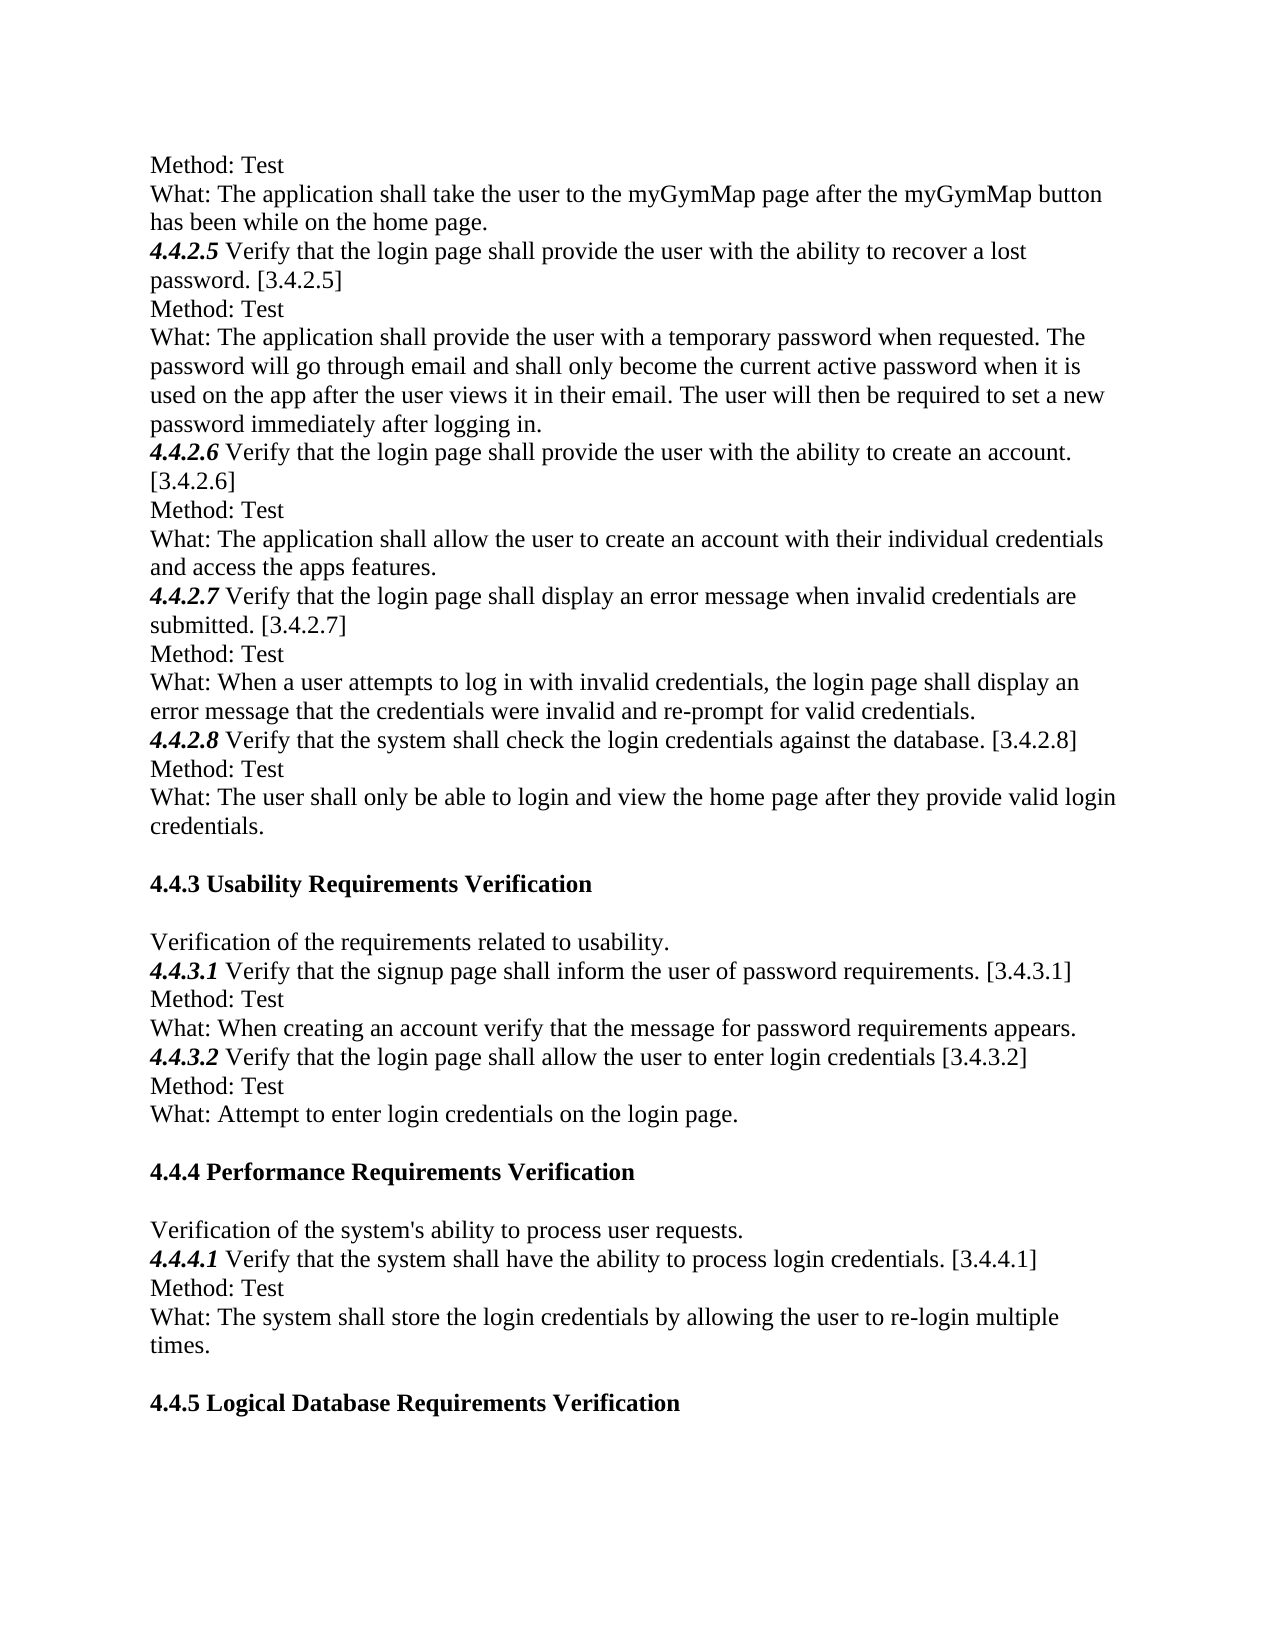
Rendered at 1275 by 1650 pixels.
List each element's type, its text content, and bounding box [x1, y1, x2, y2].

text 4.4.4 Performance Requirements Verification [150, 1157, 1125, 1186]
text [150, 150, 1125, 840]
text Verification of the requirements related to usability. 4.4.3.1 Verify that the signup page shall inform the user of password requirements. [3.4.3.1] Method: Test What: When creating an account verify that the message for password requirements appears. 4.4.3.2 Verify that the login page shall allow the user to enter login credentials [3.4.3.2] Method: Test What: Attempt to enter login credentials on the login page. [150, 927, 1125, 1128]
text Verification of the system's ability to process user requests. 4.4.4.1 Verify that the system shall have the ability to process login credentials. [3.4.4.1] Method: Test What: The system shall store the login credentials by allowing the user to re-login multiple times. [150, 1215, 1125, 1359]
text 4.4.5 Logical Database Requirements Verification [150, 1388, 1125, 1417]
text 4.4.3 Usability Requirements Verification [150, 869, 1125, 898]
